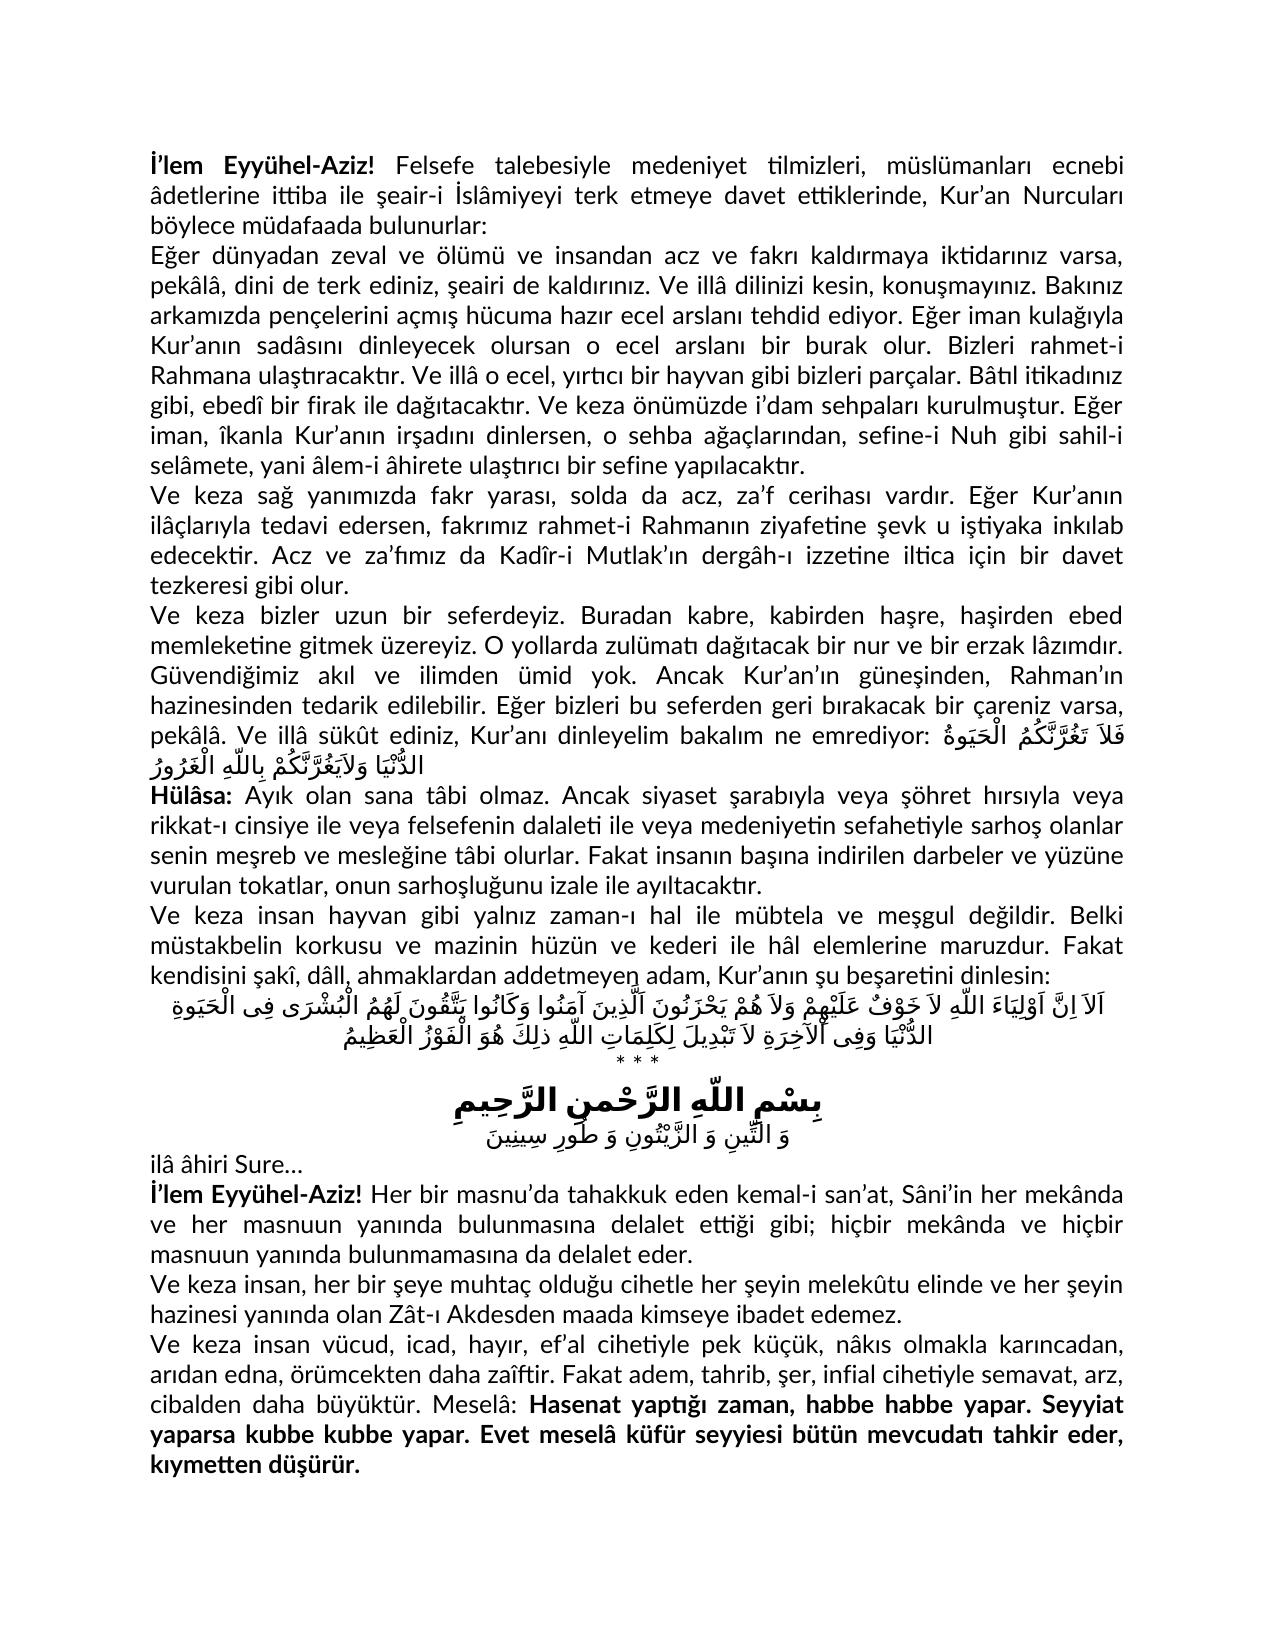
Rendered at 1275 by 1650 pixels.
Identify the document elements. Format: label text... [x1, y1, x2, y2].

text Ve keza insan, her bir şeye muhtaç olduğu cihetle her şeyin melekûtu elinde ve her şeyin hazinesi yanında olan Zât-ı Akdesden maada kimseye ibadet edemez. [150, 1269, 1125, 1329]
subtitle بِسْمِ اللّهِ الرَّحْمنِ الرَّحِيمِ [150, 1080, 1125, 1119]
text Hülâsa: Ayık olan sana tâbi olmaz. Ancak siyaset şarabıyla veya şöhret hırsıyla veya rikkat-ı cinsiye ile veya felsefenin dalaleti ile veya medeniyetin sefahetiyle sarhoş olanlar senin meşreb ve mesleğine tâbi olurlar. Fakat insanın başına indirilen darbeler ve yüzüne vurulan tokatlar, onun sarhoşluğunu izale ile ayıltacaktır. [150, 780, 1125, 900]
text ilâ âhiri Sure… [150, 1149, 1125, 1179]
text Eğer dünyadan zeval ve ölümü ve insandan acz ve fakrı kaldırmaya iktidarınız varsa, pekâlâ, dini de terk ediniz, şeairi de kaldırınız. Ve illâ dilinizi kesin, konuşmayınız. Bakınız arkamızda pençelerini açmış hücuma hazır ecel arslanı tehdid ediyor. Eğer iman kulağıyla Kur’anın sadâsını dinleyecek olursan o ecel arslanı bir burak olur. Bizleri rahmet-i Rahmana ulaştıracaktır. Ve illâ o ecel, yırtıcı bir hayvan gibi bizleri parçalar. Bâtıl itikadınız gibi, ebedî bir firak ile dağıtacaktır. Ve keza önümüzde i’dam sehpaları kurulmuştur. Eğer iman, îkanla Kur’anın irşadını dinlersen, o sehba ağaçlarından, sefine-i Nuh gibi sahil-i selâmete, yani âlem-i âhirete ulaştırıcı bir sefine yapılacaktır. [150, 240, 1125, 480]
text وَ التِّينِ وَ الزَّيْتُونِ وَ طُورِ سِينِينَ [150, 1119, 1125, 1149]
text Ve keza bizler uzun bir seferdeyiz. Buradan kabre, kabirden haşre, haşirden ebed memleketine gitmek üzereyiz. O yollarda zulümatı dağıtacak bir nur ve bir erzak lâzımdır. Güvendiğimiz akıl ve ilimden ümid yok. Ancak Kur’an’ın güneşinden, Rahman’ın hazinesinden tedarik edilebilir. Eğer bizleri bu seferden geri bırakacak bir çareniz varsa, pekâlâ. Ve illâ sükût ediniz, Kur’anı dinleyelim bakalım ne emrediyor: فَلاَ تَغُرَّنَّكُمُ الْحَيَوةُ الدُّنْيَا وَلاَيَغُرَّنَّكُمْ بِاللّهِ الْغَرُورُ [150, 600, 1125, 780]
text Ve keza insan hayvan gibi yalnız zaman-ı hal ile mübtela ve meşgul değildir. Belki müstakbelin korkusu ve mazinin hüzün ve kederi ile hâl elemlerine maruzdur. Fakat kendisini şakî, dâll, ahmaklardan addetmeyen adam, Kur’anın şu beşaretini dinlesin: [150, 900, 1125, 990]
text Ve keza insan vücud, icad, hayır, ef’al cihetiyle pek küçük, nâkıs olmakla karıncadan, arıdan edna, örümcekten daha zaîftir. Fakat adem, tahrib, şer, infial cihetiyle semavat, arz, cibalden daha büyüktür. Meselâ: Hasenat yaptığı zaman, habbe habbe yapar. Seyyiat yaparsa kubbe kubbe yapar. Evet meselâ küfür seyyiesi bütün mevcudatı tahkir eder, kıymetten düşürür. [150, 1329, 1125, 1479]
text İ’lem Eyyühel-Aziz! Felsefe talebesiyle medeniyet tilmizleri, müslümanları ecnebi âdetlerine ittiba ile şeair-i İslâmiyeyi terk etmeye davet ettiklerinde, Kur’an Nurcuları böylece müdafaada bulunurlar: [150, 150, 1125, 240]
text * * * [150, 1050, 1125, 1080]
text Ve keza sağ yanımızda fakr yarası, solda da acz, za’f cerihası vardır. Eğer Kur’anın ilâçlarıyla tedavi edersen, fakrımız rahmet-i Rahmanın ziyafetine şevk u iştiyaka inkılab edecektir. Acz ve za’fımız da Kadîr-i Mutlak’ın dergâh-ı izzetine iltica için bir davet tezkeresi gibi olur. [150, 480, 1125, 600]
text اَلاَ اِنَّ اَوْلِيَاءَ اللّهِ لاَ خَوْفٌ عَلَيْهِمْ وَلاَ هُمْ يَحْزَنُونَ اَلَّذِينَ آمَنُوا وَكَانُوا يَتَّقُونَ لَهُمُ الْبُشْرَى فِى الْحَيَوةِ الدُّنْيَا وَفِى اْلآخِرَةِ لاَ تَبْدِيلَ لِكَلِمَاتِ اللّهِ ذلِكَ هُوَ الْفَوْزُ الْعَظِيمُ [150, 990, 1125, 1050]
text İ’lem Eyyühel-Aziz! Her bir masnu’da tahakkuk eden kemal-i san’at, Sâni’in her mekânda ve her masnuun yanında bulunmasına delalet ettiği gibi; hiçbir mekânda ve hiçbir masnuun yanında bulunmamasına da delalet eder. [150, 1179, 1125, 1269]
